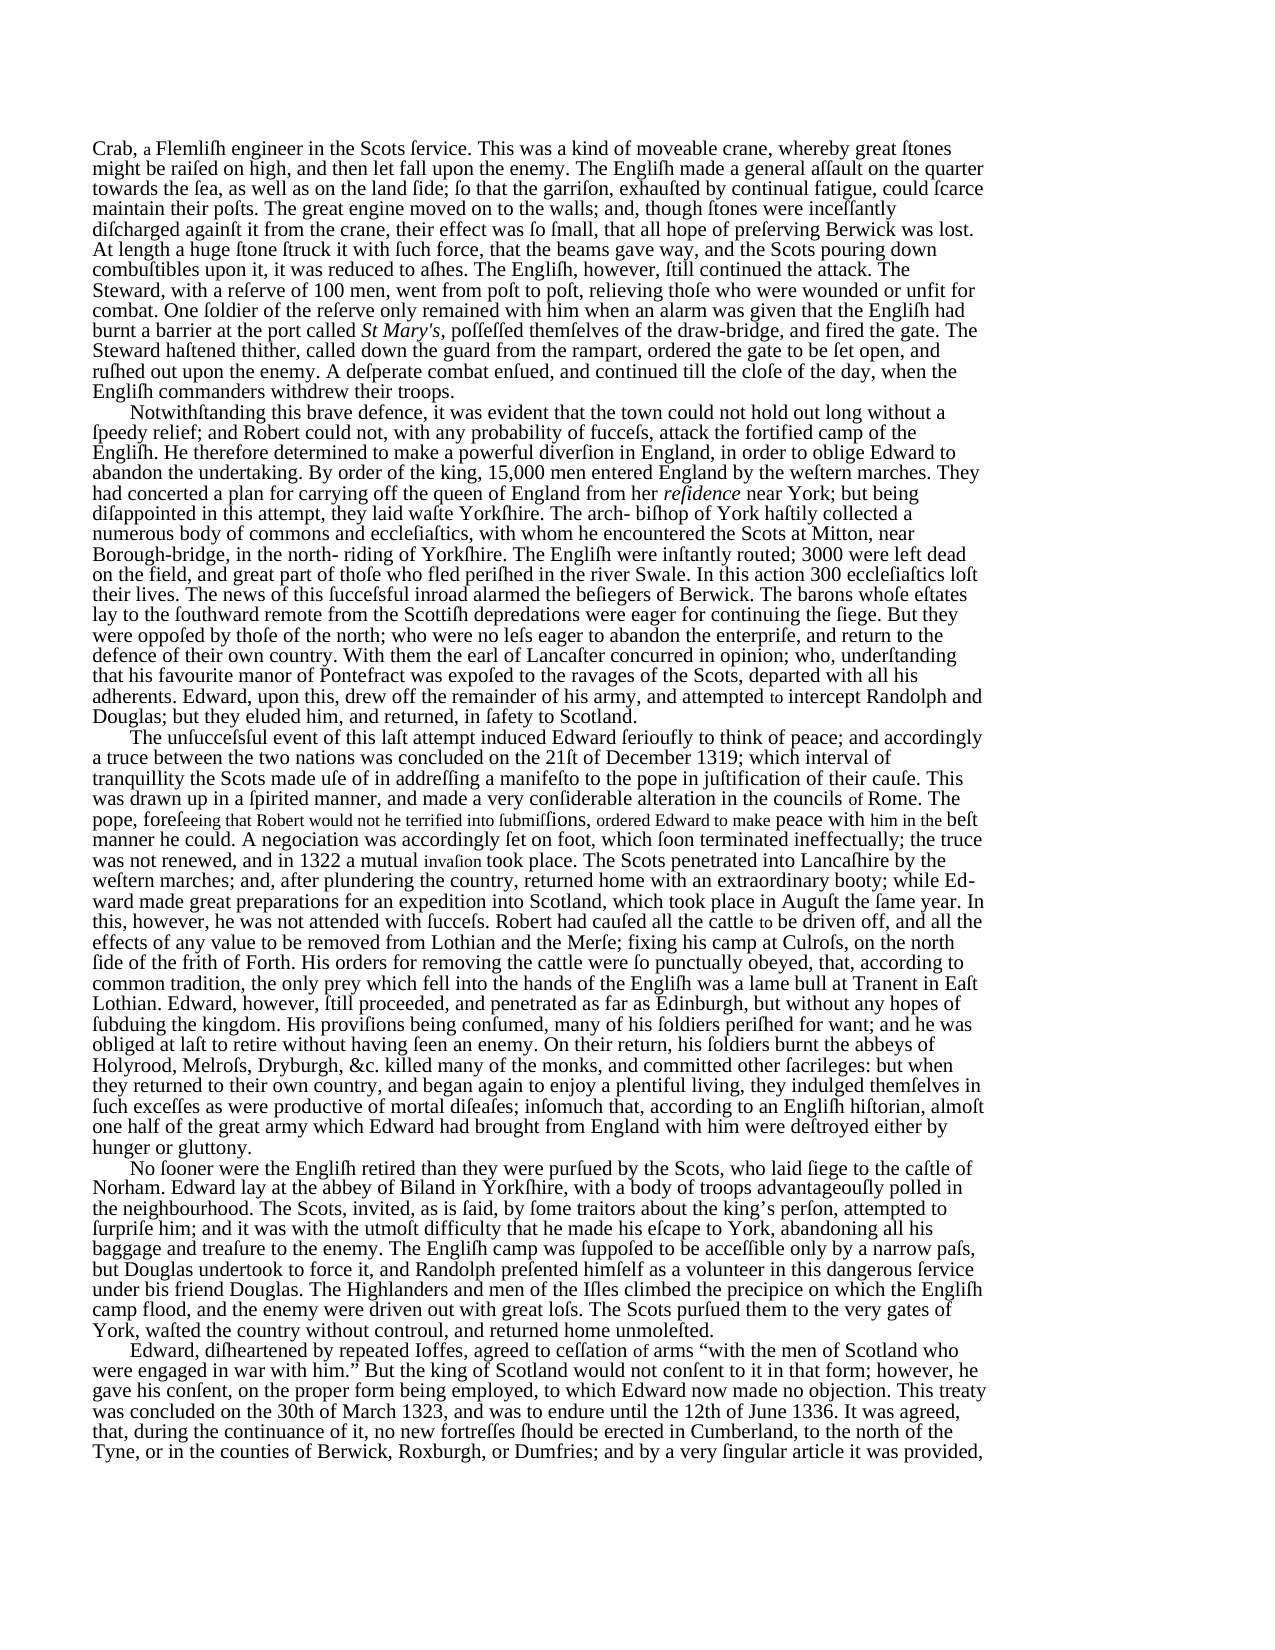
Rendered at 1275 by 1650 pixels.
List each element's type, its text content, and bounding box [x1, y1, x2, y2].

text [92, 1342, 987, 1463]
text Crab, a Flemliſh engineer in the Scots ſervice. This was a kind of moveable crane, whereby great ſtones might be raiſed on high, and then let fall upon the enemy. The Engliſh made a general aſſault on the quarter towards the ſea, as well as on the land ſide; ſo that the garriſon, exhauſted by continual fatigue, could ſcarce maintain their poſts. The great engine moved on to the walls; and, though ſtones were inceſſantly diſcharged againſt it from the crane, their effect was ſo ſmall, that all hope of preſerving Berwick was lost. At length a huge ſtone ſtruck it with ſuch force, that the beams gave way, and the Scots pouring down combuſtibles upon it, it was reduced to aſhes. The Engliſh, however, ſtill continued the attack. The Steward, with a reſerve of 100 men, went from poſt to poſt, relieving thoſe who were wounded or unfit for combat. One ſoldier of the reſerve only remained with him when an alarm was given that the Engliſh had burnt a barrier at the port called St Mary's, poſſeſſed themſelves of the draw-bridge, and fired the gate. The Steward haſtened thither, called down the guard from the rampart, ordered the gate to be ſet open, and ruſhed out upon the enemy. A deſperate combat enſued, and continued till the cloſe of the day, when the Engliſh commanders withdrew their troops. [92, 139, 987, 403]
text The unſucceſsſul event of this laſt attempt induced Edward ſerioufly to think of peace; and accordingly a truce between the two nations was concluded on the 21ſt of December 1319; which interval of tranquillity the Scots made uſe of in addreſſing a manifeſto to the pope in juſtification of their cauſe. This was drawn up in a ſpirited manner, and made a very conſiderable alteration in the councils of Rome. The pope, foreſeeing that Robert would not he terrified into ſubmiſſions, ordered Edward to make peace with him in the beſt manner he could. A negociation was accordingly ſet on foot, which ſoon terminated ineffectually; the truce was not renewed, and in 1322 a mutual invaſion took place. The Scots penetrated into Lancaſhire by the weſtern marches; and, after plundering the country, returned home with an extraordinary booty; while Edward made great preparations for an expedition into Scotland, which took place in Auguſt the ſame year. In this, however, he was not attended with ſucceſs. Robert had cauſed all the cattle to be driven off, and all the effects of any value to be removed from Lothian and the Merſe; fixing his camp at Culroſs, on the north ſide of the frith of Forth. His orders for removing the cattle were ſo punctually obeyed, that, according to common tradition, the only prey which fell into the hands of the Engliſh was a lame bull at Tranent in Eaſt Lothian. Edward, however, ſtill proceeded, and penetrated as far as Edinburgh, but without any hopes of ſubduing the kingdom. His proviſions being conſumed, many of his ſoldiers periſhed for want; and he was obliged at laſt to retire without having ſeen an enemy. On their return, his ſoldiers burnt the abbeys of Holyrood, Melroſs, Dryburgh, &c. killed many of the monks, and committed other ſacrileges: but when they returned to their own country, and began again to enjoy a plentiful living, they indulged themſelves in ſuch exceſſes as were productive of mortal diſeaſes; inſomuch that, according to an Engliſh hiſtorian, almoſt one half of the great army which Edward had brought from England with him were deſtroyed either by hunger or gluttony. [92, 728, 987, 1159]
text No ſooner were the Engliſh retired than they were purſued by the Scots, who laid ſiege to the caſtle of Norham. Edward lay at the abbey of Biland in Yorkſhire, with a body of troops advantageouſly polled in the neighbourhood. The Scots, invited, as is ſaid, by ſome traitors about the king’s perſon, attempted to ſurpriſe him; and it was with the utmoſt difficulty that he made his eſcape to York, abandoning all his baggage and treaſure to the enemy. The Engliſh camp was ſuppoſed to be acceſſible only by a narrow paſs, but Douglas undertook to force it, and Randolph preſented himſelf as a volunteer in this dangerous ſervice under bis friend Douglas. The Highlanders and men of the Iſles climbed the precipice on which the Engliſh camp flood, and the enemy were driven out with great loſs. The Scots purſued them to the very gates of York, waſted the country without controul, and returned home unmoleſted. [92, 1159, 987, 1342]
text Notwithſtanding this brave defence, it was evident that the town could not hold out long without a ſpeedy relief; and Robert could not, with any probability of fucceſs, attack the fortified camp of the Engliſh. He therefore determined to make a powerful diverſion in England, in order to oblige Edward to abandon the undertaking. By order of the king, 15,000 men entered England by the weſtern marches. They had concerted a plan for carrying off the queen of England from her reſidence near York; but being diſappointed in this attempt, they laid waſte Yorkſhire. The arch- biſhop of York haſtily collected a numerous body of commons and eccleſiaſtics, with whom he encountered the Scots at Mitton, near Borough-bridge, in the north- riding of Yorkſhire. The Engliſh were inſtantly routed; 3000 were left dead on the field, and great part of thoſe who fled periſhed in the river Swale. In this action 300 eccleſiaſtics loſt their lives. The news of this ſucceſsful inroad alarmed the beſiegers of Berwick. The barons whoſe eſtates lay to the ſouthward remote from the Scottiſh depredations were eager for continuing the ſiege. But they were oppoſed by thoſe of the north; who were no leſs eager to abandon the enterpriſe, and return to the defence of their own country. With them the earl of Lancaſter concurred in opinion; who, underſtanding that his favourite manor of Pontefract was expoſed to the ravages of the Scots, departed with all his adherents. Edward, upon this, drew off the remainder of his army, and attempted to intercept Randolph and Douglas; but they eluded him, and returned, in ſafety to Scotland. [92, 403, 987, 728]
